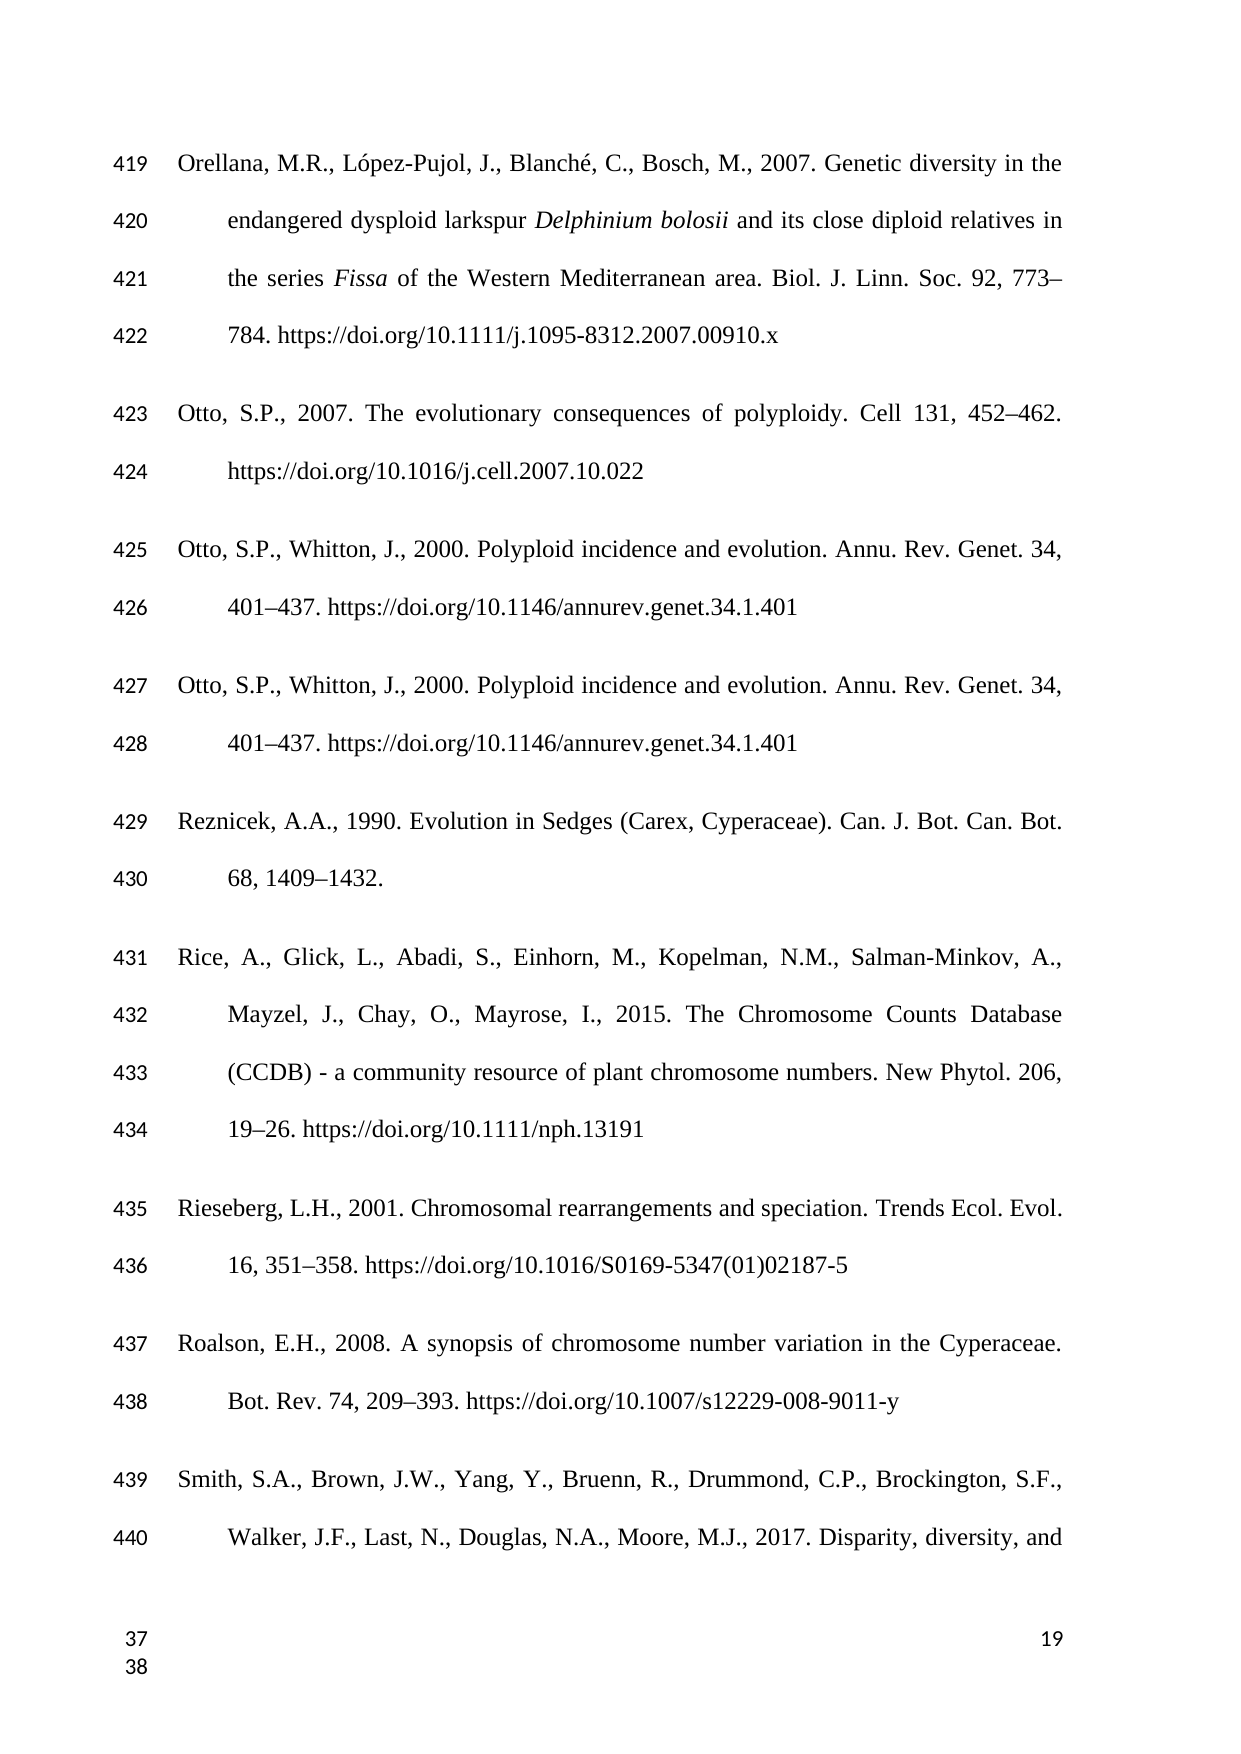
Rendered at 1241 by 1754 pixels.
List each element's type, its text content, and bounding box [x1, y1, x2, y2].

text Orellana, M.R., López-Pujol, J., Blanché, C., Bosch, M., 2007. Genetic diversity in the endangered dysploid larkspur Delphinium bolosii and its close diploid relatives in the series Fissa of the Western Mediterranean area. Biol. J. Linn. Soc. 92, 773–784. https://doi.org/10.1111/j.1095-8312.2007.00910.x [177, 148, 1063, 349]
text Rice, A., Glick, L., Abadi, S., Einhorn, M., Kopelman, N.M., Salman-Minkov, A., Mayzel, J., Chay, O., Mayrose, I., 2015. The Chromosome Counts Database (CCDB) - a community resource of plant chromosome numbers. New Phytol. 206, 19–26. https://doi.org/10.1111/nph.13191 [177, 942, 1063, 1143]
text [177, 1464, 1063, 1551]
text Roalson, E.H., 2008. A synopsis of chromosome number variation in the Cyperaceae. Bot. Rev. 74, 209–393. https://doi.org/10.1007/s12229-008-9011-y [177, 1328, 1063, 1415]
text Otto, S.P., Whitton, J., 2000. Polyploid incidence and evolution. Annu. Rev. Genet. 34, 401–437. https://doi.org/10.1146/annurev.genet.34.1.401 [177, 670, 1063, 756]
text Rieseberg, L.H., 2001. Chromosomal rearrangements and speciation. Trends Ecol. Evol. 16, 351–358. https://doi.org/10.1016/S0169-5347(01)02187-5 [177, 1193, 1063, 1279]
text Reznicek, A.A., 1990. Evolution in Sedges (Carex, Cyperaceae). Can. J. Bot. Can. Bot. 68, 1409–1432. [177, 806, 1063, 892]
text Otto, S.P., 2007. The evolutionary consequences of polyploidy. Cell 131, 452–462. https://doi.org/10.1016/j.cell.2007.10.022 [177, 398, 1063, 485]
text Otto, S.P., Whitton, J., 2000. Polyploid incidence and evolution. Annu. Rev. Genet. 34, 401–437. https://doi.org/10.1146/annurev.genet.34.1.401 [177, 534, 1063, 621]
